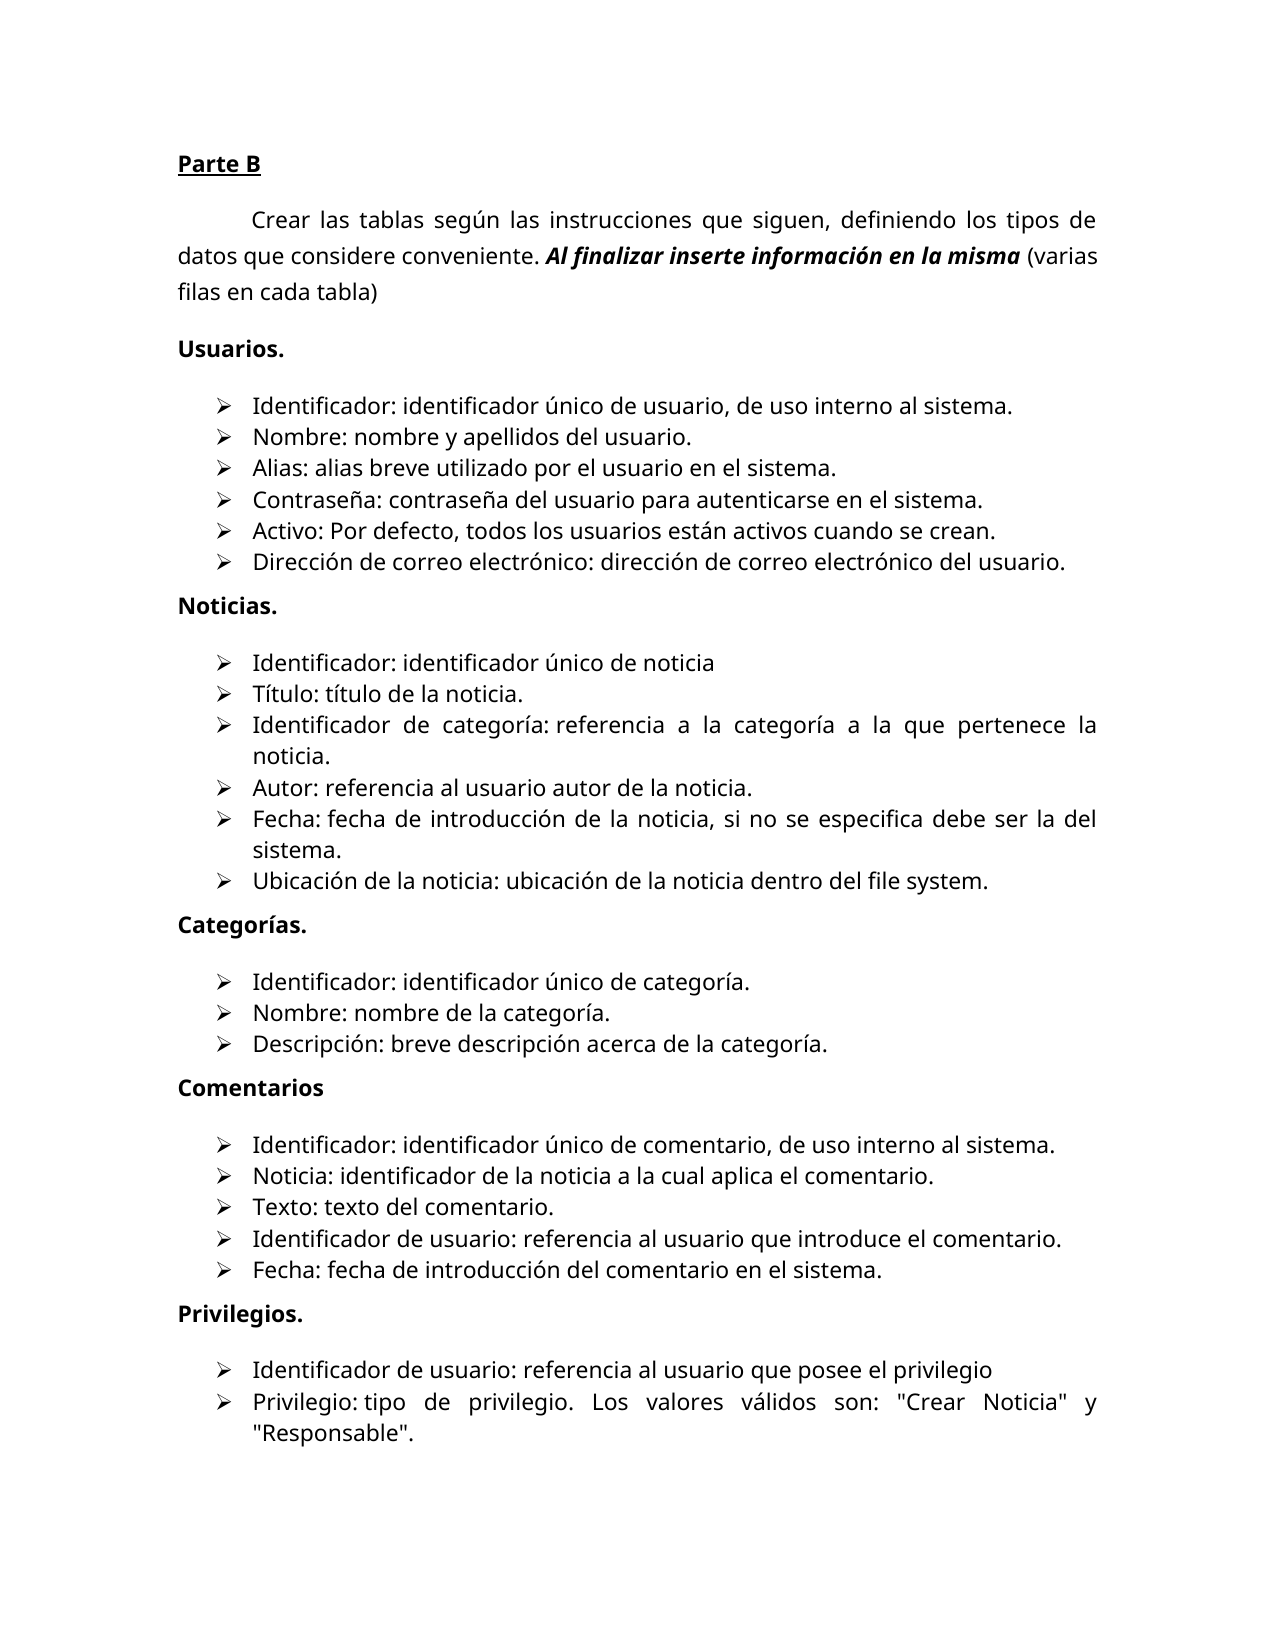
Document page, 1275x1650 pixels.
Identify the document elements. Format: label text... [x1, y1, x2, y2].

list Identificador: identificador único de usuario, de uso interno al sistema. [215, 390, 1098, 421]
list Identificador de usuario: referencia al usuario que introduce el comentario. [215, 1223, 1098, 1254]
list Nombre: nombre y apellidos del usuario. [215, 421, 1098, 452]
list Alias: alias breve utilizado por el usuario en el sistema. [215, 452, 1098, 483]
list Autor: referencia al usuario autor de la noticia. [215, 772, 1098, 803]
text Noticias. [177, 590, 1098, 621]
list Fecha: fecha de introducción del comentario en el sistema. [215, 1254, 1098, 1285]
list Privilegio: tipo de privilegio. Los valores válidos son: "Crear Noticia" y "Responsable". [215, 1386, 1098, 1448]
list Noticia: identificador de la noticia a la cual aplica el comentario. [215, 1160, 1098, 1191]
list Identificador de categoría: referencia a la categoría a la que pertenece la noticia. [215, 709, 1098, 772]
list Identificador: identificador único de noticia [215, 647, 1098, 678]
list Título: título de la noticia. [215, 678, 1098, 709]
list Identificador: identificador único de categoría. [215, 966, 1098, 997]
list Texto: texto del comentario. [215, 1191, 1098, 1223]
list Activo: Por defecto, todos los usuarios están activos cuando se crean. [215, 515, 1098, 546]
text Categorías. [177, 909, 1098, 940]
list Identificador: identificador único de comentario, de uso interno al sistema. [215, 1129, 1098, 1160]
text Usuarios. [177, 333, 1098, 364]
text Parte B [177, 148, 1098, 179]
list Identificador de usuario: referencia al usuario que posee el privilegio [215, 1354, 1098, 1386]
list Nombre: nombre de la categoría. [215, 997, 1098, 1028]
list Descripción: breve descripción acerca de la categoría. [215, 1028, 1098, 1059]
text Crear las tablas según las instrucciones que siguen, definiendo los tipos de datos que considere conveniente. Al finalizar inserte información en la misma (varias filas en cada tabla) [177, 204, 1098, 307]
text Comentarios [177, 1072, 1098, 1103]
list Contraseña: contraseña del usuario para autenticarse en el sistema. [215, 483, 1098, 515]
list Dirección de correo electrónico: dirección de correo electrónico del usuario. [215, 546, 1098, 577]
list Fecha: fecha de introducción de la noticia, si no se especifica debe ser la del sistema. [215, 803, 1098, 865]
list Ubicación de la noticia: ubicación de la noticia dentro del file system. [215, 865, 1098, 897]
text Privilegios. [177, 1298, 1098, 1329]
